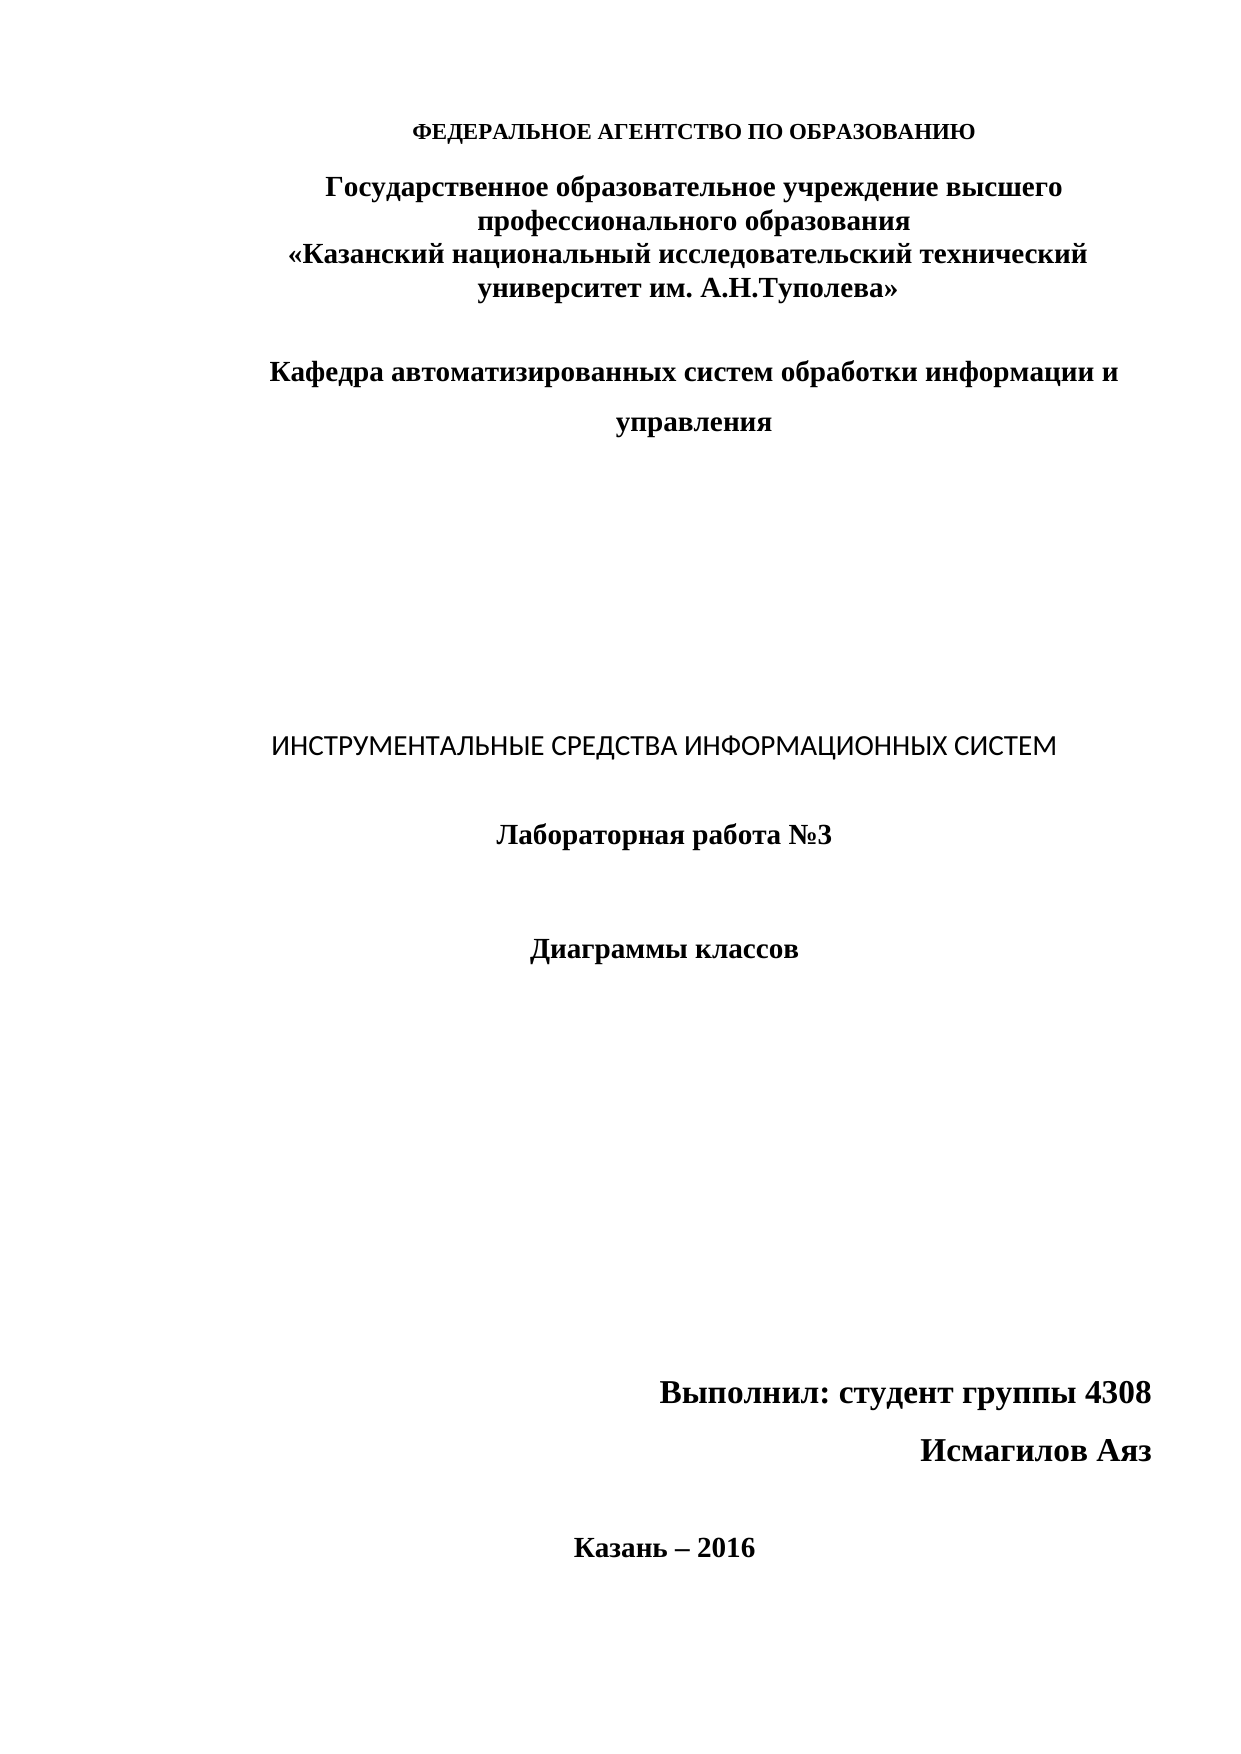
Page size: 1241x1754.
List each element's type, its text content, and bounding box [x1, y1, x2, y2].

text Государственное образовательное учреждение высшего профессионального образования [236, 169, 1152, 236]
text ФЕДЕРАЛЬНОЕ АГЕНТСТВО ПО ОБРАЗОВАНИЮ [236, 118, 1152, 144]
text Диаграммы классов [177, 931, 1152, 965]
text «Казанский национальный исследовательский технический университет им. А.Н.Туполева» [236, 236, 1139, 303]
text Кафедра автоматизированных систем обработки информации и управления [236, 354, 1152, 437]
text ИНСТРУМЕНТАЛЬНЫЕ СРЕДСТВА ИНФОРМАЦИОННЫХ СИСТЕМ [177, 725, 1152, 800]
text Казань – 2016 [177, 1527, 1152, 1565]
text Лабораторная работа №3 [177, 815, 1152, 852]
text Выполнил: студент группы 4308 [177, 1373, 1152, 1411]
text Исмагилов Аяз [177, 1432, 1152, 1469]
